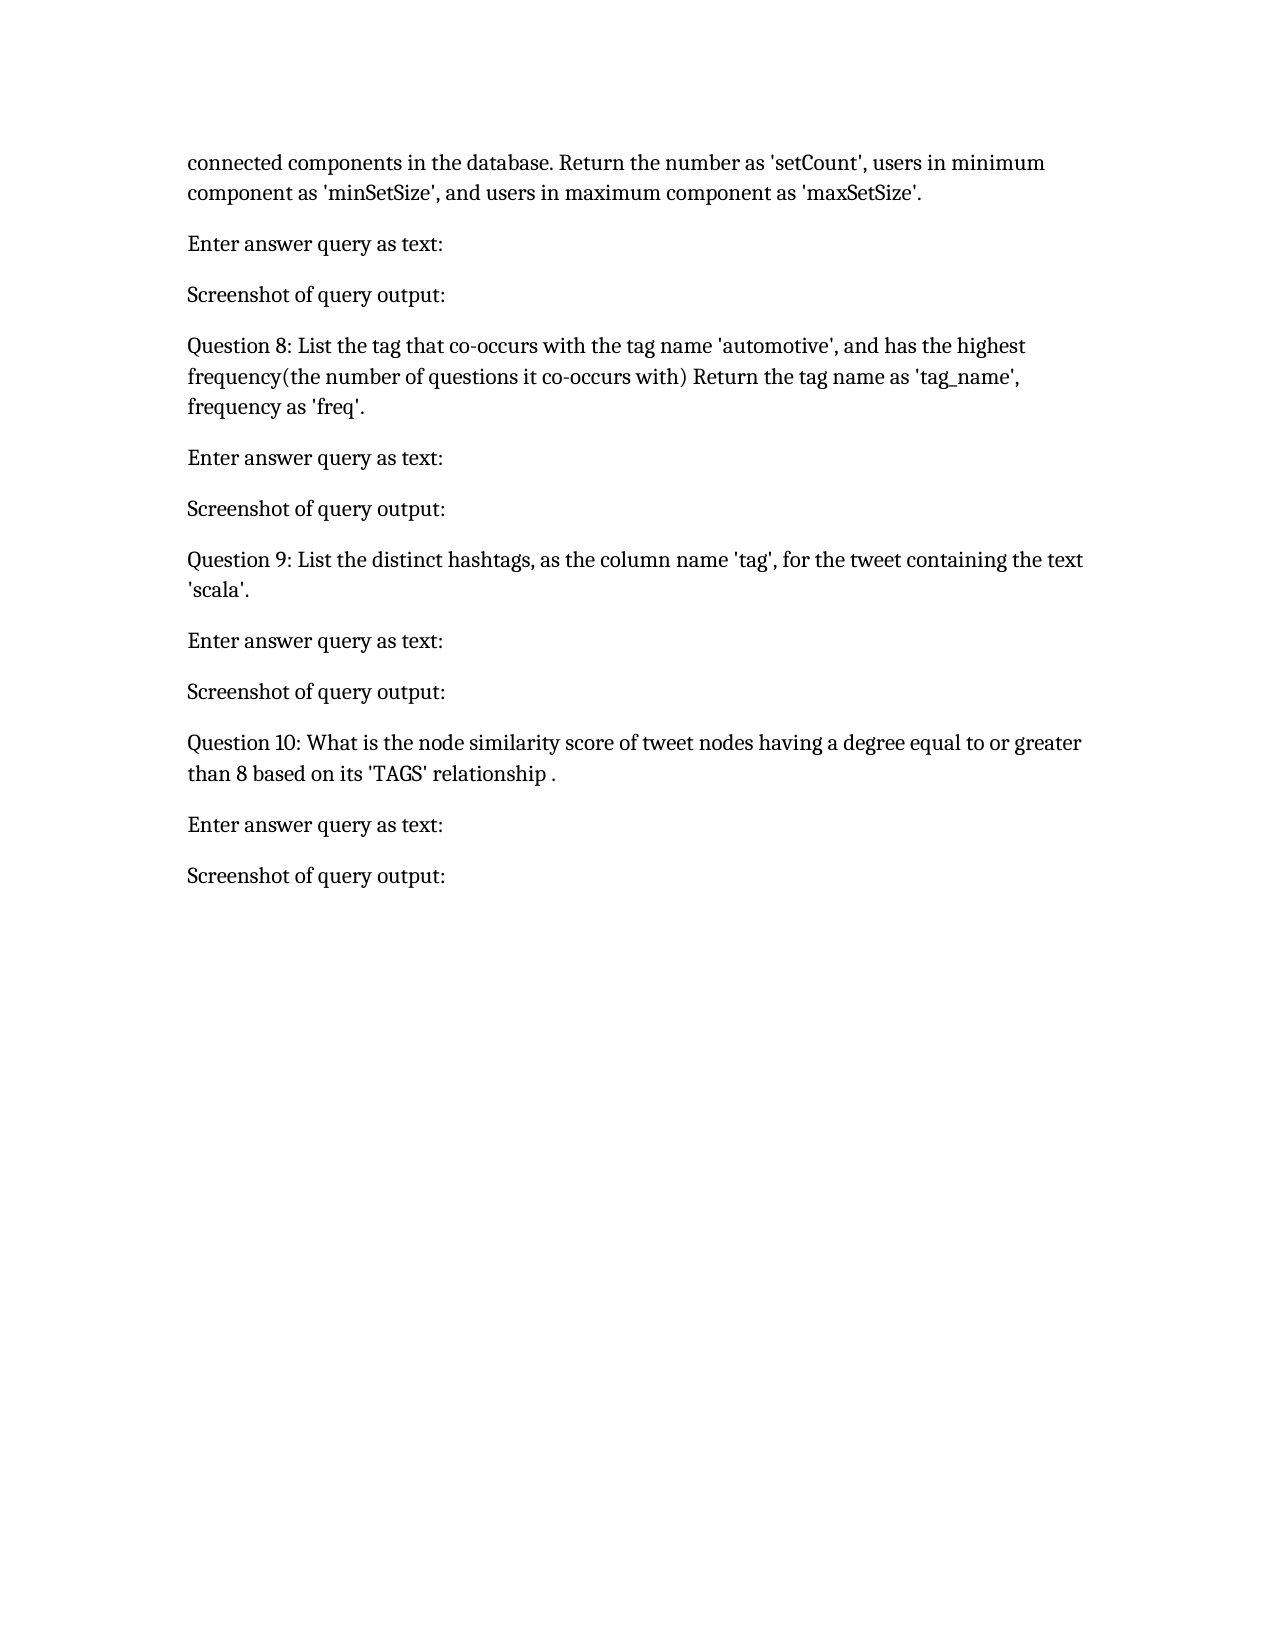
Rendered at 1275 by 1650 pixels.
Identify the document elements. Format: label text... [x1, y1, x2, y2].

text Enter answer query as text: [187, 811, 1087, 838]
text Question 10: What is the node similarity score of tweet nodes having a degree equal to or greater than 8 based on its 'TAGS' relationship . [187, 730, 1087, 787]
text Enter answer query as text: [187, 445, 1087, 471]
text Screenshot of query output: [187, 679, 1087, 706]
text Screenshot of query output: [187, 496, 1087, 522]
text Screenshot of query output: [187, 862, 1087, 889]
text Screenshot of query output: [187, 282, 1087, 309]
text Enter answer query as text: [187, 231, 1087, 258]
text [187, 150, 1087, 207]
text Question 9: List the distinct hashtags, as the column name 'tag', for the tweet containing the text 'scala'. [187, 547, 1087, 603]
text Enter answer query as text: [187, 628, 1087, 654]
text Question 8: List the tag that co-occurs with the tag name 'automotive', and has the highest frequency(the number of questions it co-occurs with) Return the tag name as 'tag_name', frequency as 'freq'. [187, 333, 1087, 420]
